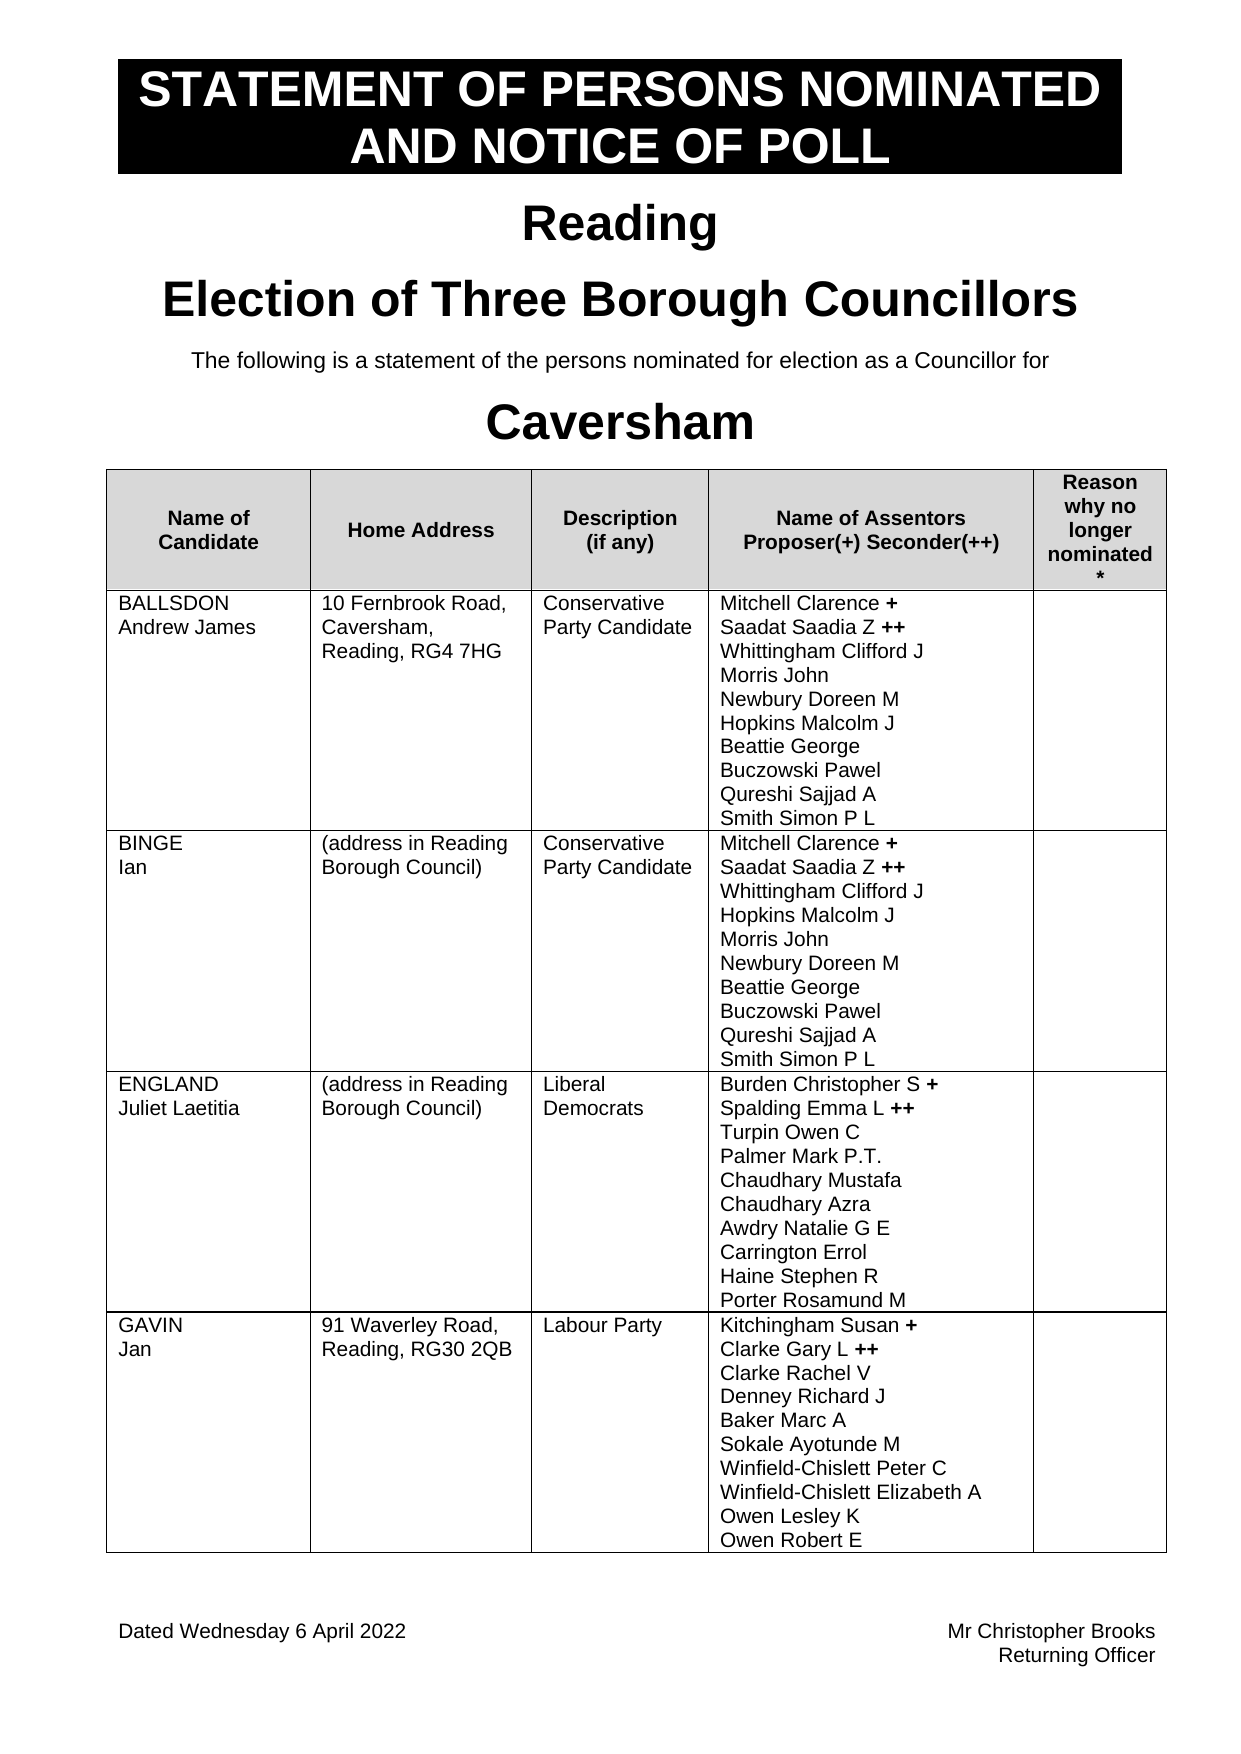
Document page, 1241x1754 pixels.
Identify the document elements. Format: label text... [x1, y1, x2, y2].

table_cell [1034, 1313, 1166, 1552]
table_cell BALLSDON Andrew James [107, 591, 310, 830]
table_header Description (if any) [532, 470, 708, 589]
table_cell BINGE Ian [107, 831, 310, 1071]
table_cell Kitchingham Susan + Clarke Gary L ++ Clarke Rachel V Denney Richard J Baker Marc A Sokale Ayotunde M Winfield-Chislett Peter C Winfield-Chislett Elizabeth A Owen Lesley K Owen Robert E [709, 1313, 1033, 1552]
table_cell 10 Fernbrook Road, Caversham, Reading, RG4 7HG [311, 591, 531, 830]
table_cell [1034, 831, 1166, 1071]
table_cell [1034, 1072, 1166, 1311]
text Election of Three Borough Councillors [118, 270, 1122, 327]
table_cell (address in Reading Borough Council) [311, 1072, 531, 1311]
table_cell Labour Party [532, 1313, 708, 1552]
table_cell Conservative Party Candidate [532, 591, 708, 830]
table_cell Mitchell Clarence + Saadat Saadia Z ++ Whittingham Clifford J Morris John Newbury Doreen M Hopkins Malcolm J Beattie George Buczowski Pawel Qureshi Sajjad A Smith Simon P L [709, 591, 1033, 830]
table_header Name of Assentors Proposer(+) Seconder(++) [709, 470, 1033, 589]
table_header Name of Candidate [107, 470, 310, 589]
table_cell Conservative Party Candidate [532, 831, 708, 1071]
table_cell GAVIN Jan [107, 1313, 310, 1552]
table_cell [1034, 591, 1166, 830]
table_cell ENGLAND Juliet Laetitia [107, 1072, 310, 1311]
table_cell Burden Christopher S + Spalding Emma L ++ Turpin Owen C Palmer Mark P.T. Chaudhary Mustafa Chaudhary Azra Awdry Natalie G E Carrington Errol Haine Stephen R Porter Rosamund M [709, 1072, 1033, 1311]
table_cell Liberal Democrats [532, 1072, 708, 1311]
table_header Home Address [311, 470, 531, 589]
table_header Reason why no longer nominated* [1034, 470, 1166, 589]
text Caversham [118, 392, 1122, 449]
text The following is a statement of the persons nominated for election as a Councillor for [118, 347, 1122, 373]
table_cell Mitchell Clarence + Saadat Saadia Z ++ Whittingham Clifford J Hopkins Malcolm J Morris John Newbury Doreen M Beattie George Buczowski Pawel Qureshi Sajjad A Smith Simon P L [709, 831, 1033, 1071]
text STATEMENT OF PERSONS NOMINATED AND NOTICE OF POLL [118, 59, 1122, 174]
table_cell 91 Waverley Road, Reading, RG30 2QB [311, 1313, 531, 1552]
text Reading [118, 193, 1122, 251]
table_cell (address in Reading Borough Council) [311, 831, 531, 1071]
